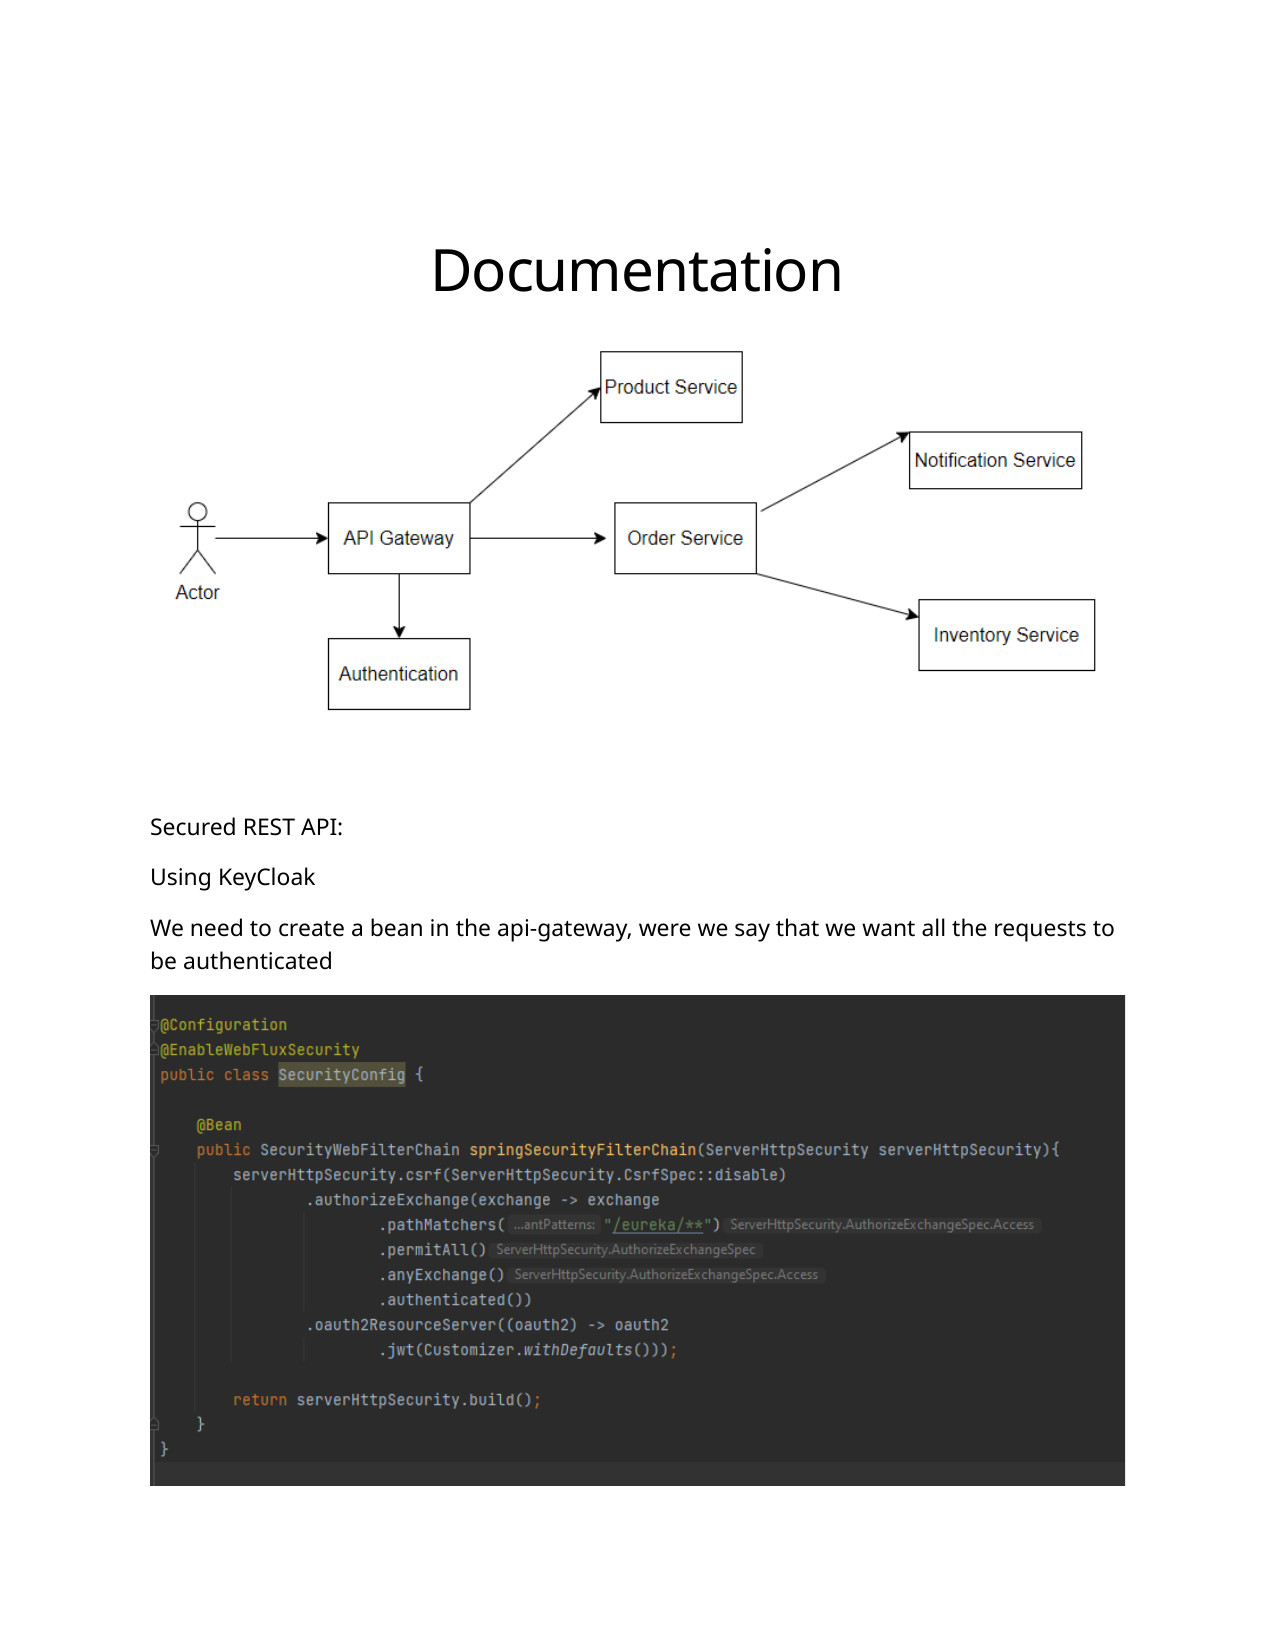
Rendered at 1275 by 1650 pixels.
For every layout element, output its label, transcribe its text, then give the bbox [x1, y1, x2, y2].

text Using KeyCloak [150, 861, 1125, 892]
title Documentation [150, 229, 1125, 309]
text We need to create a bean in the api-gateway, were we say that we want all the requests to be authenticated [150, 912, 1125, 977]
text Secured REST API: [150, 811, 1125, 842]
picture [150, 995, 1125, 1486]
picture [150, 317, 1125, 742]
